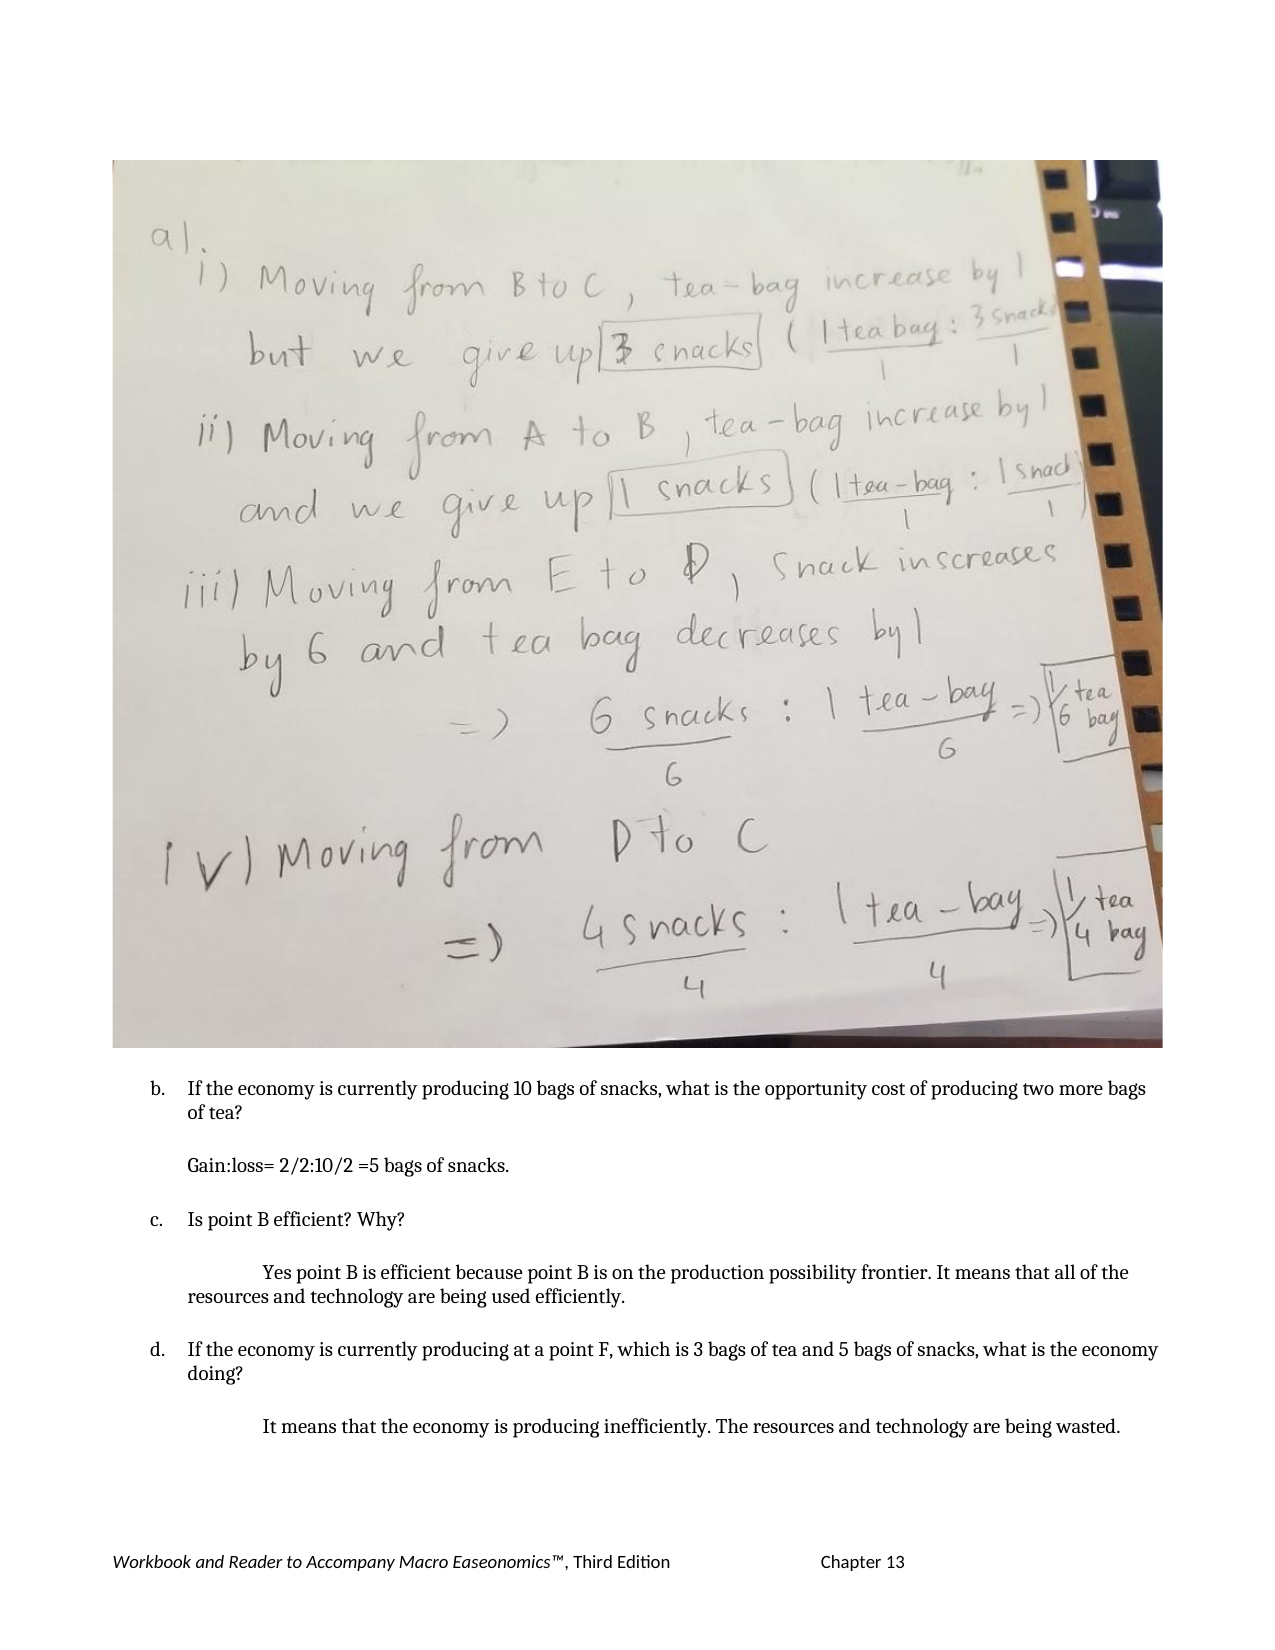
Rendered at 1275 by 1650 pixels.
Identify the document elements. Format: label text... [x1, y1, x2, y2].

list If the economy is currently producing at a point F, which is 3 bags of tea and 5 bags of snacks, what is the economy doing? [150, 1337, 1162, 1385]
text Gain:loss= 2/2:10/2 =5 bags of snacks. [112, 1154, 1162, 1178]
text It means that the economy is producing inefficiently. The resources and technology are being wasted. [112, 1414, 1162, 1438]
text Yes point B is efficient because point B is on the production possibility frontier. It means that all of the resources and technology are being used efficiently. [187, 1260, 1162, 1308]
picture [112, 160, 1163, 1048]
list If the economy is currently producing 10 bags of snacks, what is the opportunity cost of producing two more bags of tea? [150, 1077, 1162, 1125]
list Is point B efficient? Why? [150, 1207, 1162, 1231]
